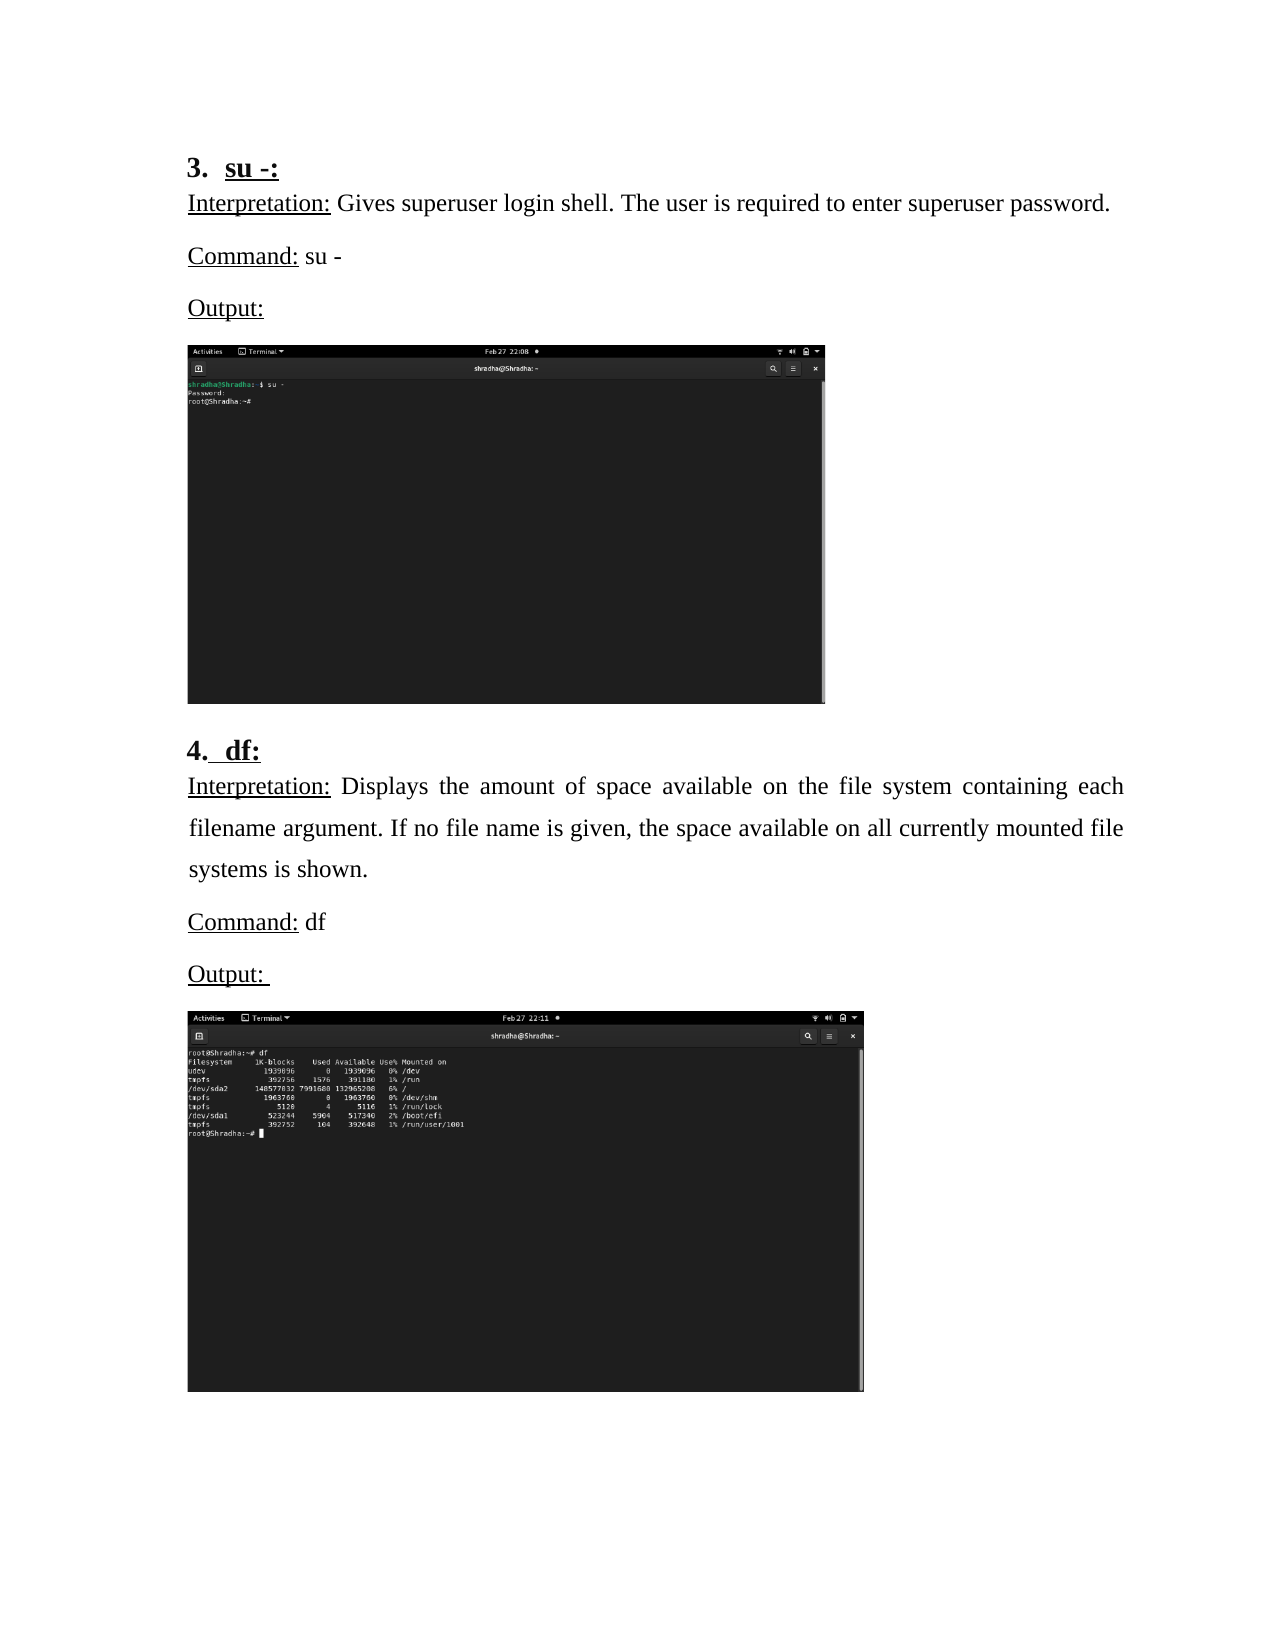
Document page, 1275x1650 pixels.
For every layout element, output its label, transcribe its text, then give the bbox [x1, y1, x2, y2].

text Output: [187, 293, 1125, 322]
text Command: su - [187, 241, 1125, 269]
text Command: df [187, 907, 1125, 936]
text Output: [187, 959, 1125, 988]
text Interpretation: Displays the amount of space available on the file system containing each filename argument. If no file name is given, the space available on all currently mounted file systems is shown. [187, 771, 1125, 883]
picture [187, 1011, 864, 1392]
subtitle su -: [186, 150, 1125, 183]
text Interpretation: Gives superuser login shell. The user is required to enter superuser password. [187, 188, 1125, 217]
picture [187, 345, 826, 704]
